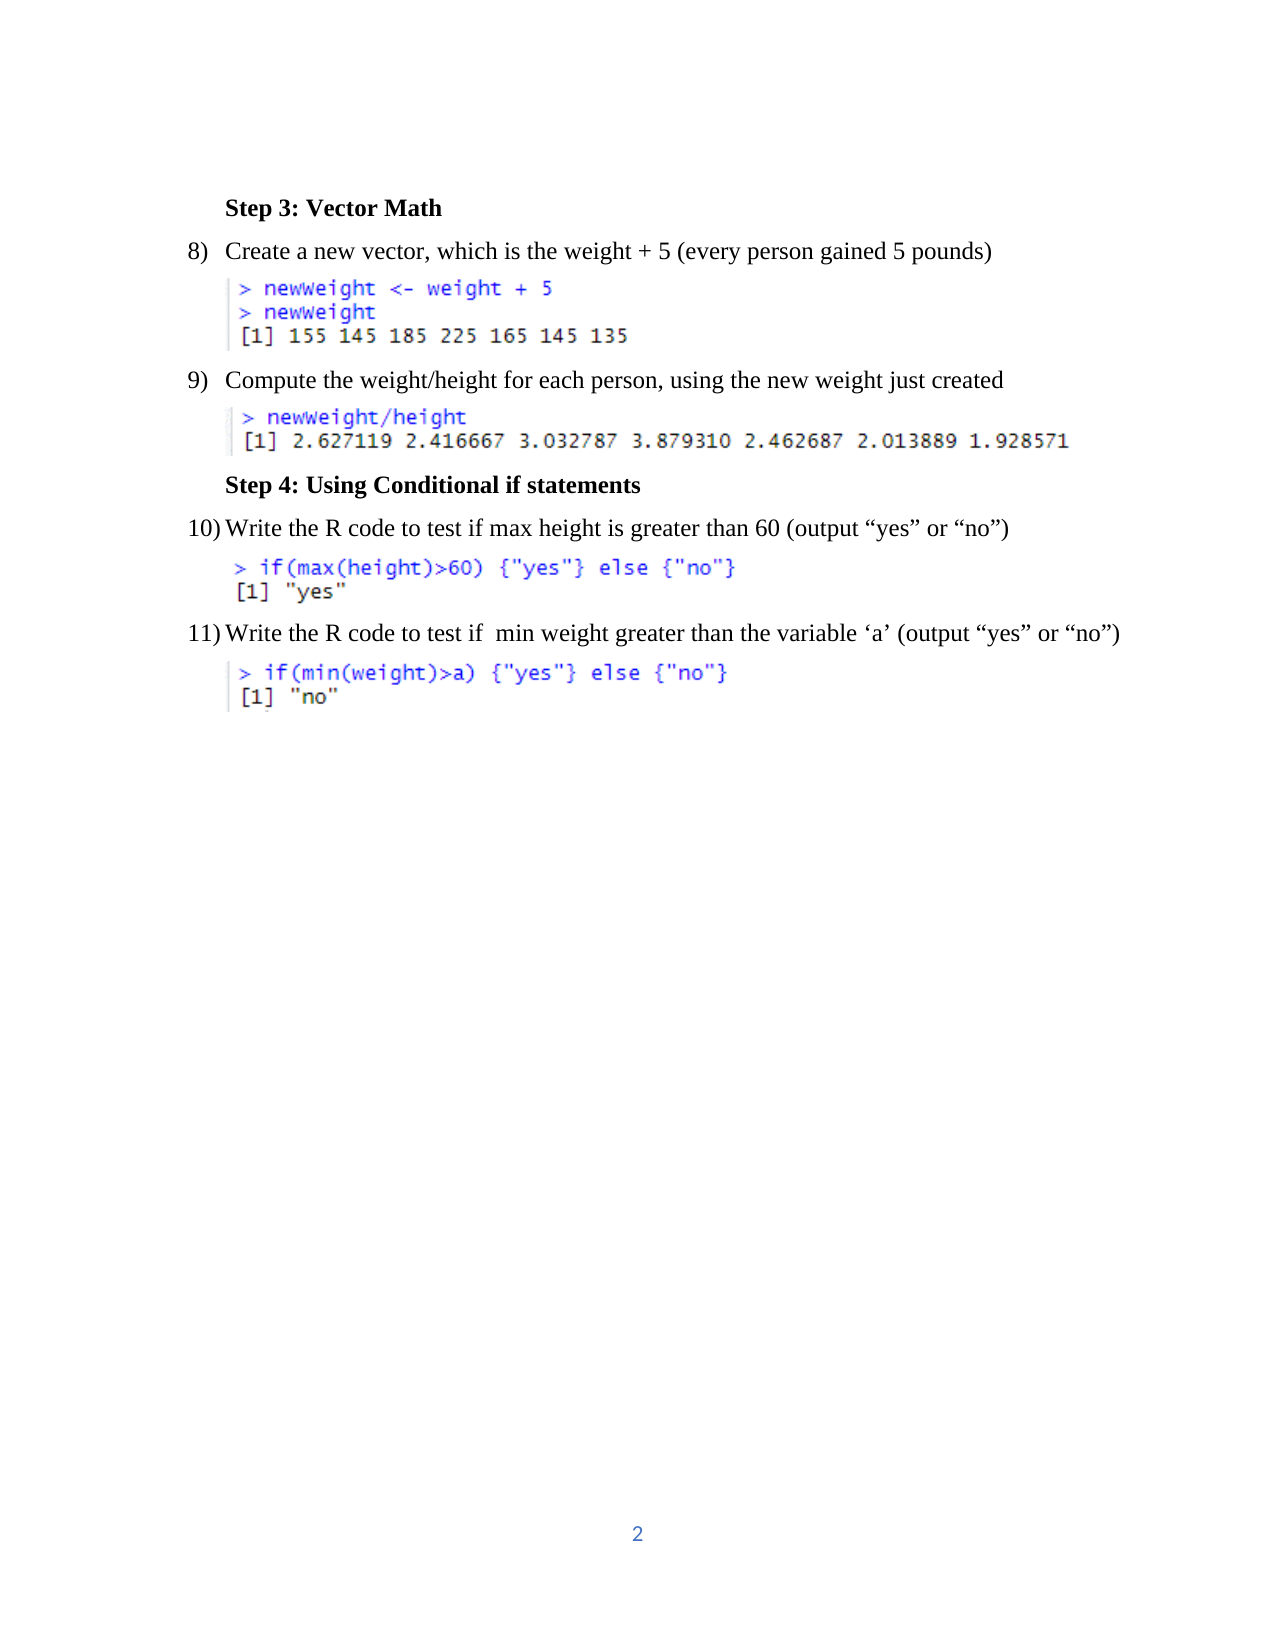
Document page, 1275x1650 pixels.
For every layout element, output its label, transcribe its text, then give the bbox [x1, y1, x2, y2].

picture [225, 661, 747, 712]
picture [225, 407, 1086, 456]
picture [225, 278, 649, 351]
picture [225, 556, 752, 605]
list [187, 150, 1125, 222]
